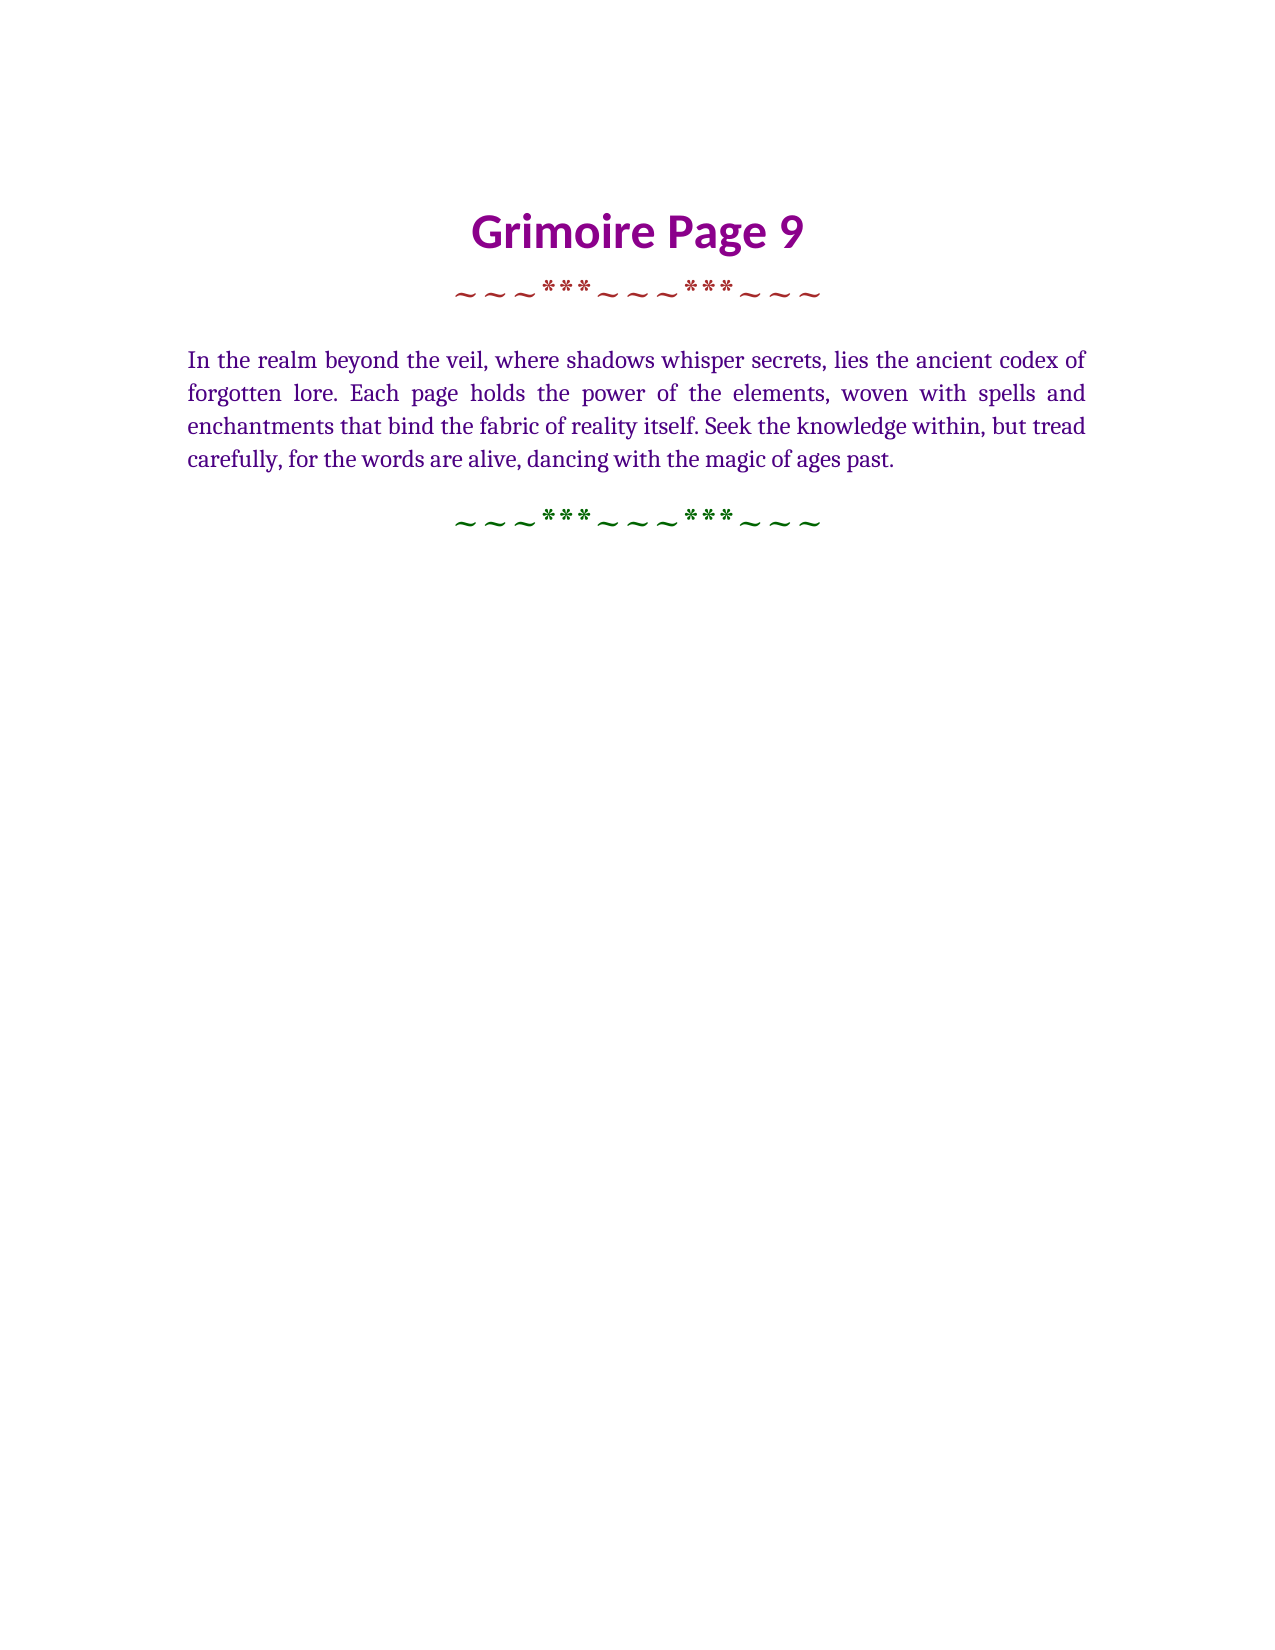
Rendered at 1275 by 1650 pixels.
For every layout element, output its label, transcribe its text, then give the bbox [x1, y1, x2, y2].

subtitle Grimoire Page 9 [187, 200, 1087, 261]
text In the realm beyond the veil, where shadows whisper secrets, lies the ancient codex of forgotten lore. Each page holds the power of the elements, woven with spells and enchantments that bind the fabric of reality itself. Seek the knowledge within, but tread carefully, for the words are alive, dancing with the magic of ages past. [187, 346, 1087, 474]
text ~~~***~~~***~~~ [187, 270, 1087, 318]
text ~~~***~~~***~~~ [187, 499, 1087, 547]
